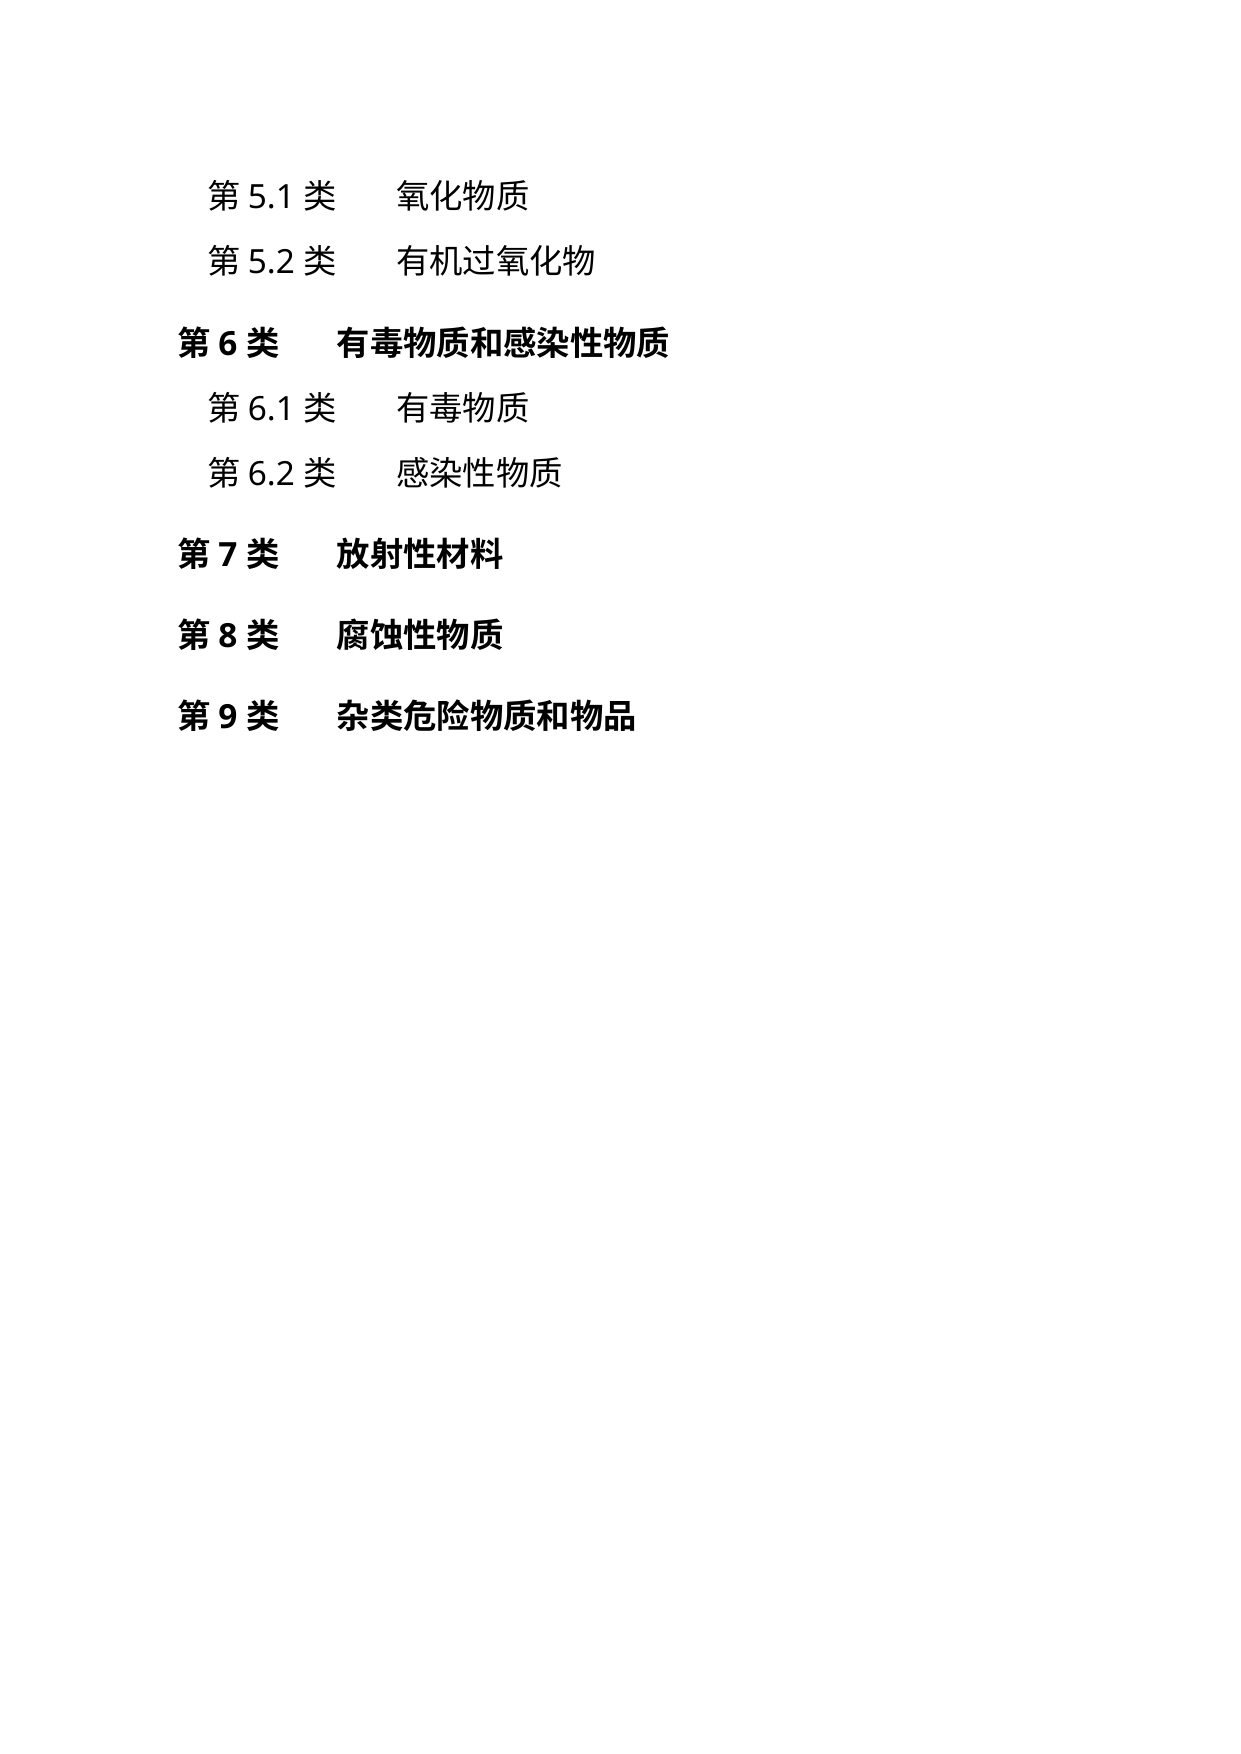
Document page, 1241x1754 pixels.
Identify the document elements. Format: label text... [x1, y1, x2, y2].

list 有毒物质 [207, 373, 1063, 438]
list 腐蚀性物质 [177, 601, 1063, 666]
list 杂类危险物质和物品 [177, 682, 1063, 747]
list 放射性材料 [177, 519, 1063, 584]
list 有机过氧化物 [207, 227, 1063, 292]
list 有毒物质和感染性物质 [177, 308, 1063, 373]
list 感染性物质 [207, 438, 1063, 503]
list 氧化物质 [207, 162, 1063, 227]
